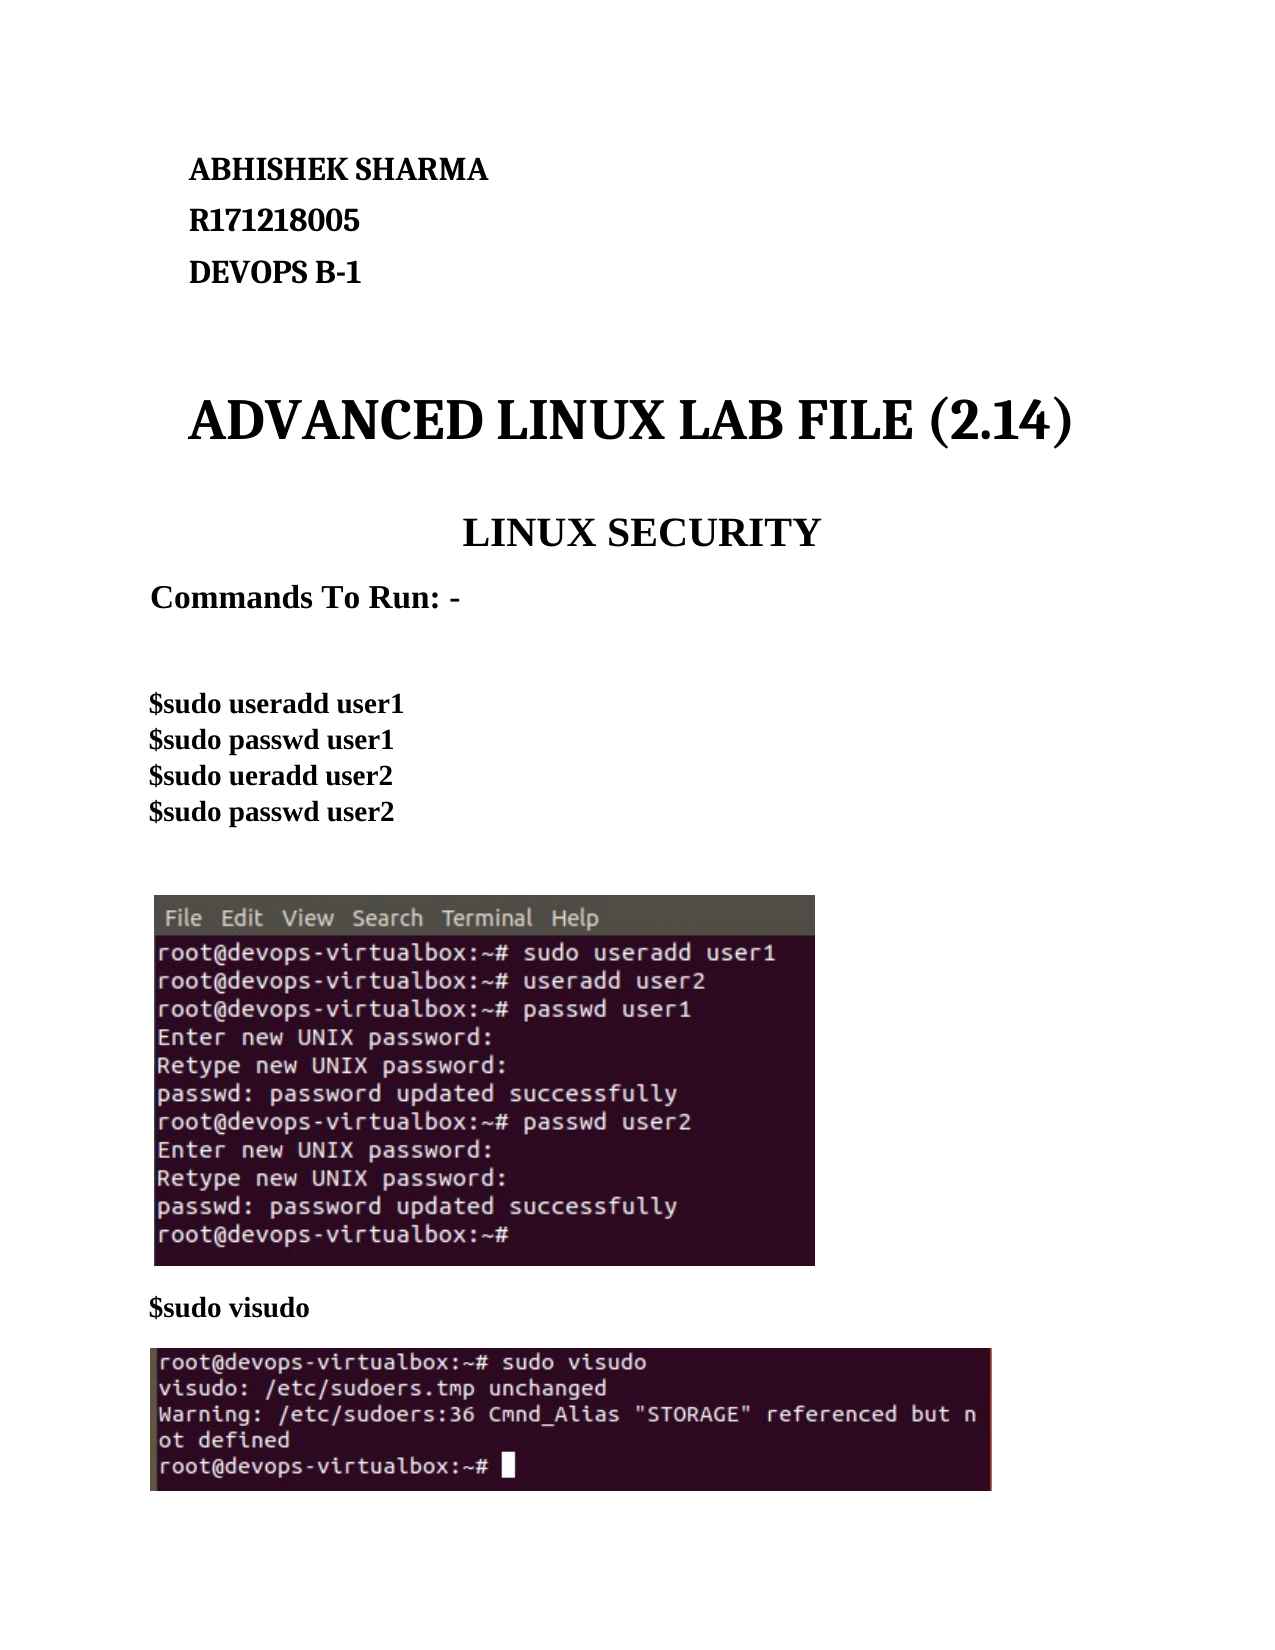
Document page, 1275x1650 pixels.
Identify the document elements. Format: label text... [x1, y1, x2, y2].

text LINUX SECURITY [150, 507, 1134, 555]
text $sudo passwd user1 [148, 722, 1134, 756]
text ABHISHEK SHARMA [188, 151, 1134, 189]
text $sudo useradd user1 [148, 686, 1134, 720]
text R171218005 [188, 202, 1134, 240]
text $sudo ueradd user2 [148, 758, 1134, 792]
text Commands To Run: - [150, 577, 1134, 616]
text ADVANCED LINUX LAB FILE (2.14) [188, 387, 1134, 454]
text $sudo passwd user2 [148, 794, 1134, 827]
picture [154, 895, 815, 1266]
picture [150, 1348, 992, 1491]
text $sudo visudo [148, 1291, 1126, 1324]
text DEVOPS B-1 [188, 253, 1134, 291]
